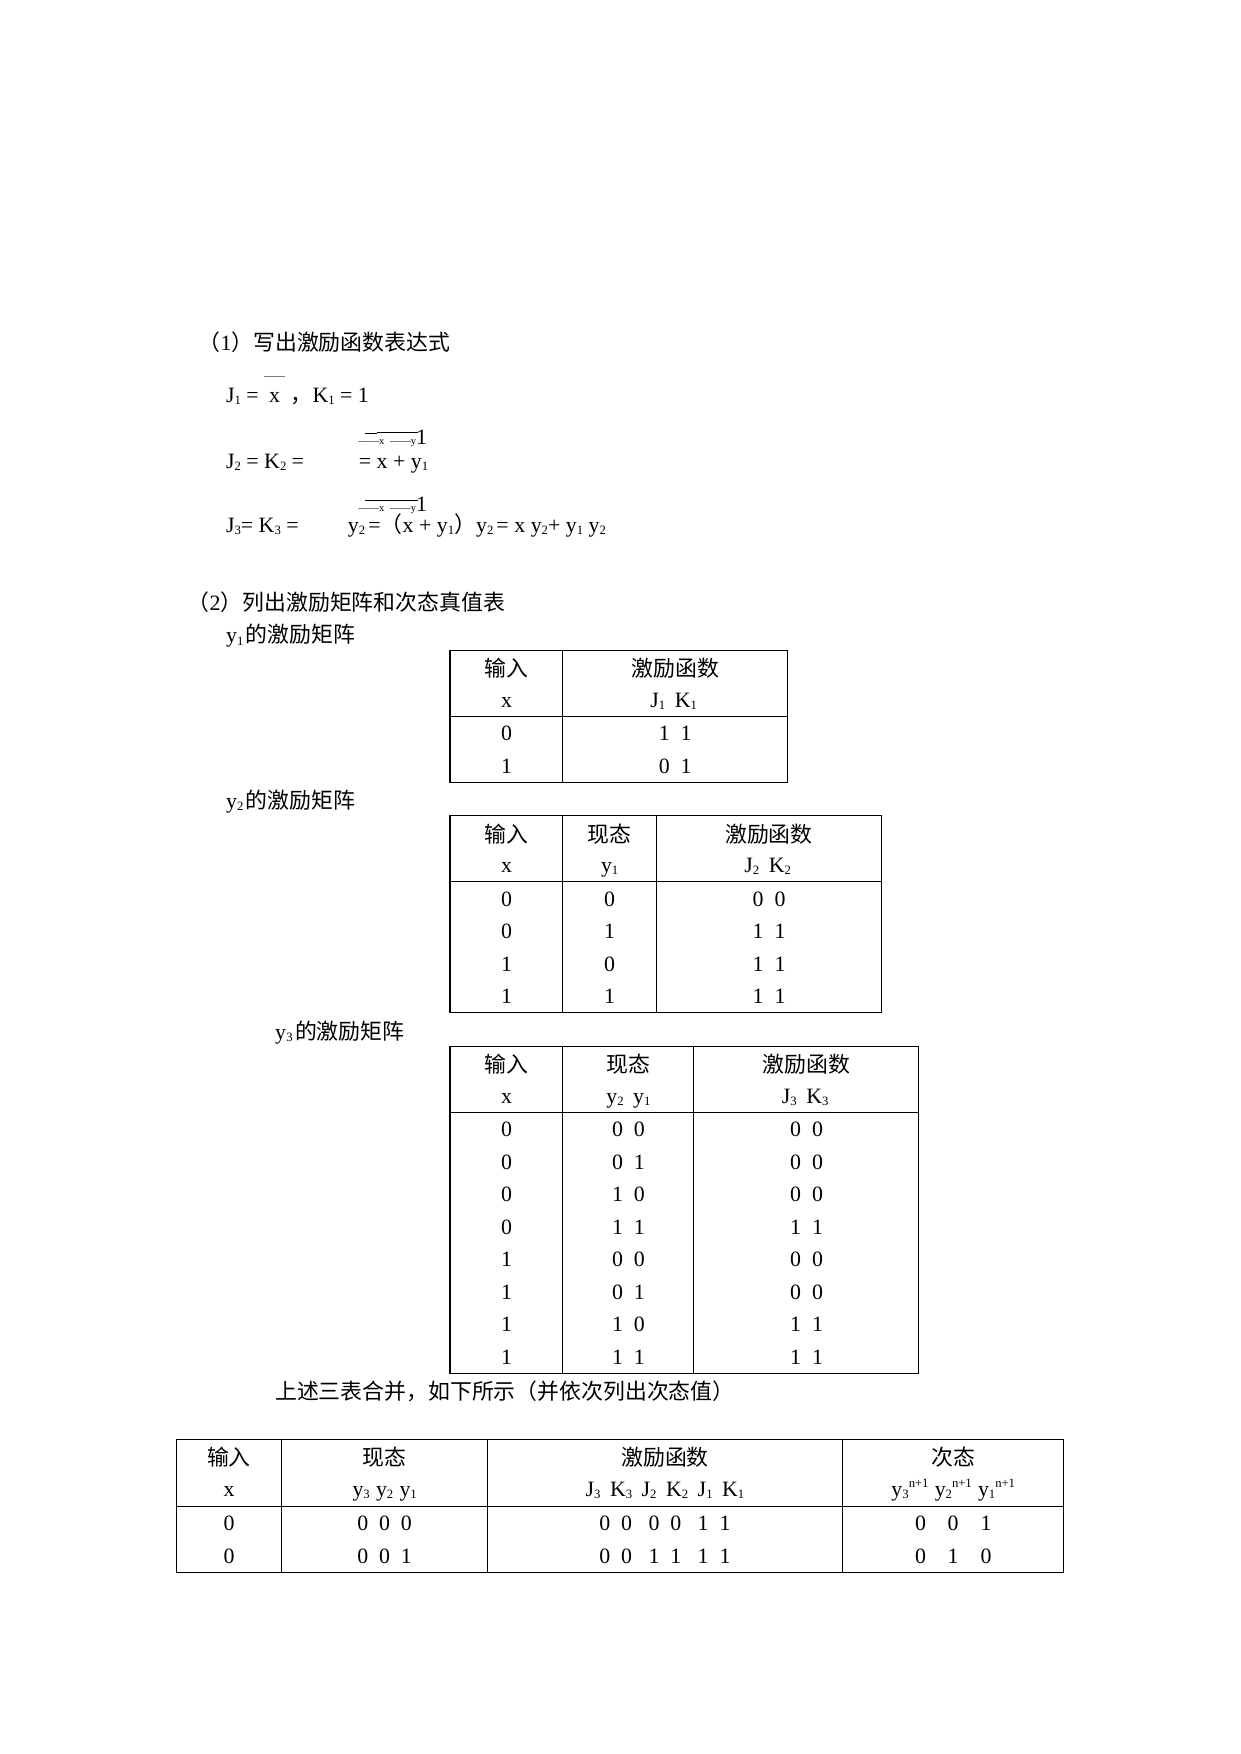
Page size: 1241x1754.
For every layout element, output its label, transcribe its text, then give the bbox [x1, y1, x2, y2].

table_header 输入 x [451, 1047, 562, 1112]
table_header 激励函数 J2 K2 [657, 816, 881, 881]
table_cell 0 0 0 0 0 0 1 1 0 0 0 0 1 1 1 1 [694, 1113, 918, 1373]
table_cell 0 0 0 0 0 0 0 0 [177, 1507, 281, 1572]
table_cell 1 1 0 1 [563, 717, 787, 782]
text y2的激励矩阵 [187, 783, 1053, 815]
text J2 = K2 = x + y1 [187, 422, 1053, 487]
text J3= K3 = y2 （x + y1）y2 x y2+ y1 y2 [187, 487, 1053, 552]
table_cell 0 1 [451, 717, 562, 782]
text y1的激励矩阵 [187, 617, 1053, 649]
table_cell 0 0 0 0 1 1 1 1 [451, 1113, 562, 1373]
table_header 输入 x [451, 816, 562, 881]
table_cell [843, 1507, 1063, 1572]
table_cell 0 0 1 1 [451, 882, 562, 1012]
text J1 = ，K1 = 1 [187, 357, 1053, 422]
table_header 激励函数 J3 K3 J2 K2 J1 K1 [488, 1440, 842, 1506]
table_header 现态 y1 [563, 816, 656, 881]
table_header 现态 y3 y2 y1 [282, 1440, 487, 1506]
text 上述三表合并，如下所示（并依次列出次态值） [187, 1374, 1053, 1406]
text y3的激励矩阵 [187, 1013, 1053, 1046]
text （1）写出激励函数表达式 [187, 324, 1053, 357]
table_header 现态 y2 y1 [563, 1047, 693, 1112]
table_header 输入 x [177, 1440, 281, 1506]
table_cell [488, 1507, 842, 1572]
table_header 激励函数 J3 K3 [694, 1047, 918, 1112]
text （2）列出激励矩阵和次态真值表 [187, 584, 1053, 617]
table_header 次态 y3n+1 y2n+1 y1n+1 [843, 1440, 1063, 1506]
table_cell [282, 1507, 487, 1572]
table_cell 0 0 1 1 1 1 1 1 [657, 882, 881, 1012]
table_header 输入 x [451, 651, 562, 716]
table_cell 0 0 0 1 1 0 1 1 0 0 0 1 1 0 1 1 [563, 1113, 693, 1373]
table_header 激励函数 J1 K1 [563, 651, 787, 716]
table_cell 0 1 0 1 [563, 882, 656, 1012]
